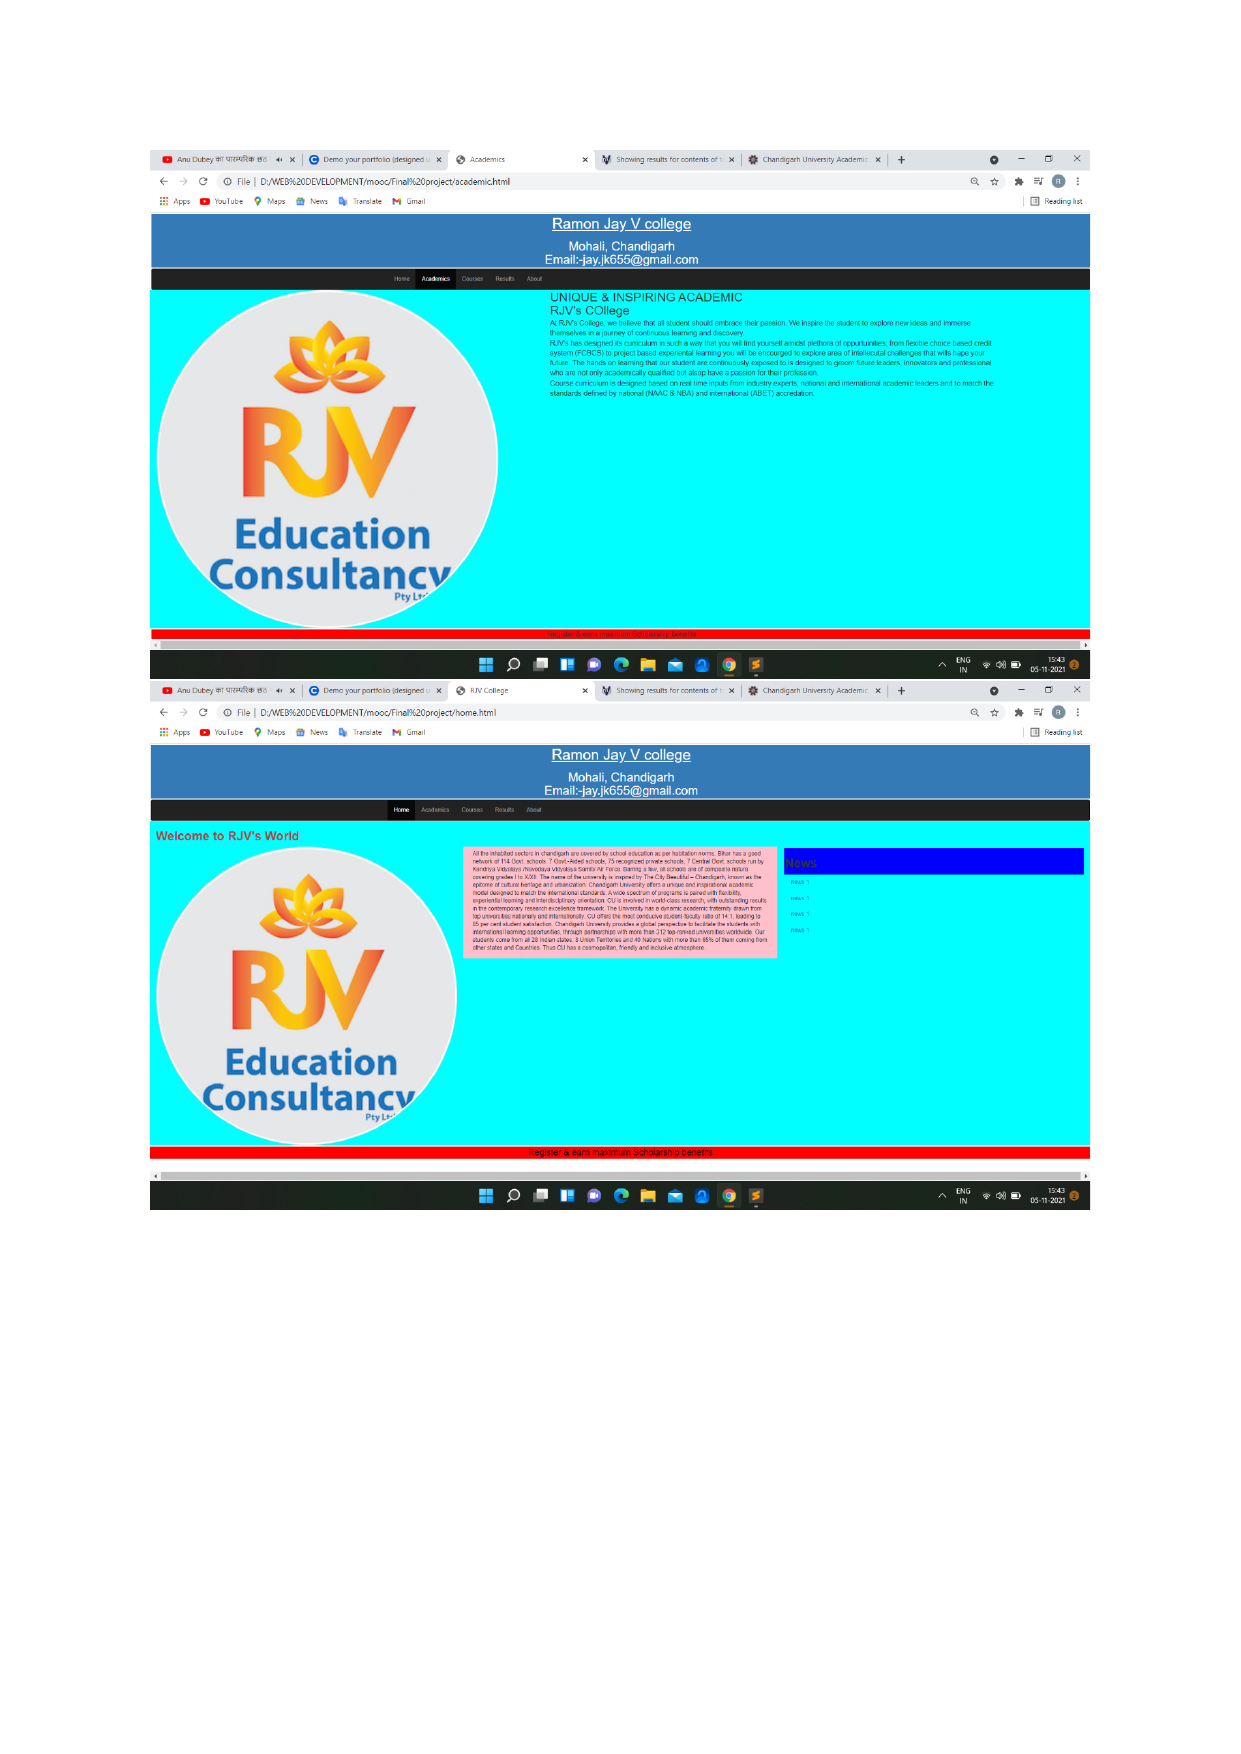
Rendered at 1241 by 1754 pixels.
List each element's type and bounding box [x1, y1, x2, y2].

picture [150, 681, 1091, 1210]
picture [150, 150, 1091, 679]
